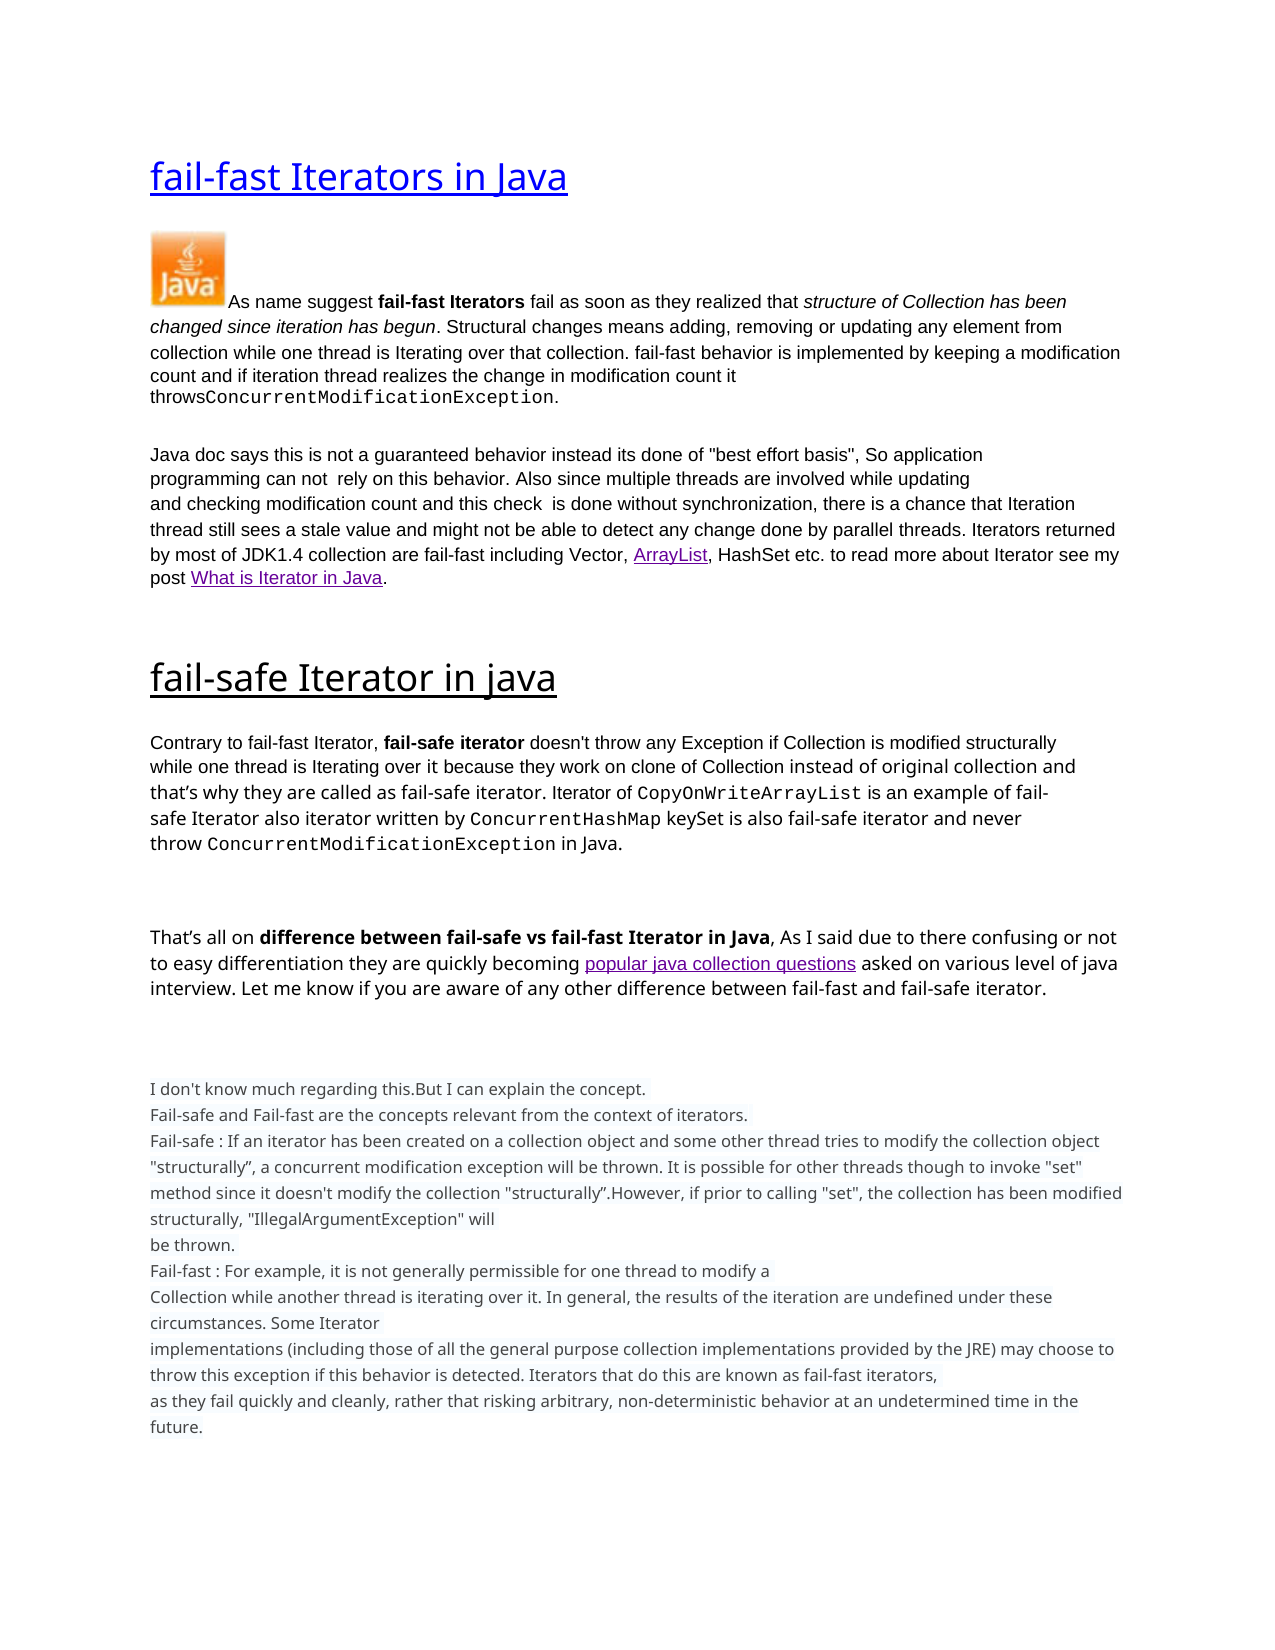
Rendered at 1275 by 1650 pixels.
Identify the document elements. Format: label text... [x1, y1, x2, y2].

text As name suggest fail-fast Iterators fail as soon as they realized that structure of Collection has been changed since iteration has begun. Structural changes means adding, removing or updating any element from collection while one thread is Iterating over that collection. fail-fast behavior is implemented by keeping a modification count and if iteration thread realizes the change in modification count it throwsConcurrentModificationException. [150, 230, 1125, 409]
text Contrary to fail-fast Iterator, fail-safe iterator doesn't throw any Exception if Collection is modified structurally [150, 732, 1125, 753]
text Java doc says this is not a guaranteed behavior instead its done of "best effort basis", So application programming can not rely on this behavior. Also since multiple threads are involved while updating and checking modification count and this check is done without synchronization, there is a chance that Iteration thread still sees a stale value and might not be able to detect any change done by parallel threads. Iterators returned by most of JDK1.4 collection are fail-fast including Vector, ArrayList, HashSet etc. to read more about Iterator see my post What is Iterator in Java. [150, 443, 1125, 588]
text I don't know much regarding this.But I can explain the concept. Fail-safe and Fail-fast are the concepts relevant from the context of iterators. Fail-safe : If an iterator has been created on a collection object and some other thread tries to modify the collection object "structurally”, a concurrent modification exception will be thrown. It is possible for other threads though to invoke "set" method since it doesn't modify the collection "structurally”.However, if prior to calling "set", the collection has been modified structurally, "IllegalArgumentException" will be thrown. Fail-fast : For example, it is not generally permissible for one thread to modify a Collection while another thread is iterating over it. In general, the results of the iteration are undefined under these circumstances. Some Iterator implementations (including those of all the general purpose collection implementations provided by the JRE) may choose to throw this exception if this behavior is detected. Iterators that do this are known as fail-fast iterators, as they fail quickly and cleanly, rather that risking arbitrary, non-deterministic behavior at an undetermined time in the future. [150, 1001, 1125, 1439]
text fail-fast Iterators in Java [150, 150, 1125, 201]
text while one thread is Iterating over it because they work on clone of Collection instead of original collection and that’s why they are called as fail-safe iterator. Iterator of CopyOnWriteArrayList is an example of fail-safe Iterator also iterator written by ConcurrentHashMap keySet is also fail-safe iterator and never throw ConcurrentModificationException in Java. [150, 753, 1125, 856]
text That’s all on difference between fail-safe vs fail-fast Iterator in Java, As I said due to there confusing or not to easy differentiation they are quickly becoming popular java collection questions asked on various level of java interview. Let me know if you are aware of any other difference between fail-fast and fail-safe iterator. [150, 924, 1125, 1001]
picture [150, 230, 228, 308]
text fail-safe Iterator in java [150, 652, 1125, 703]
